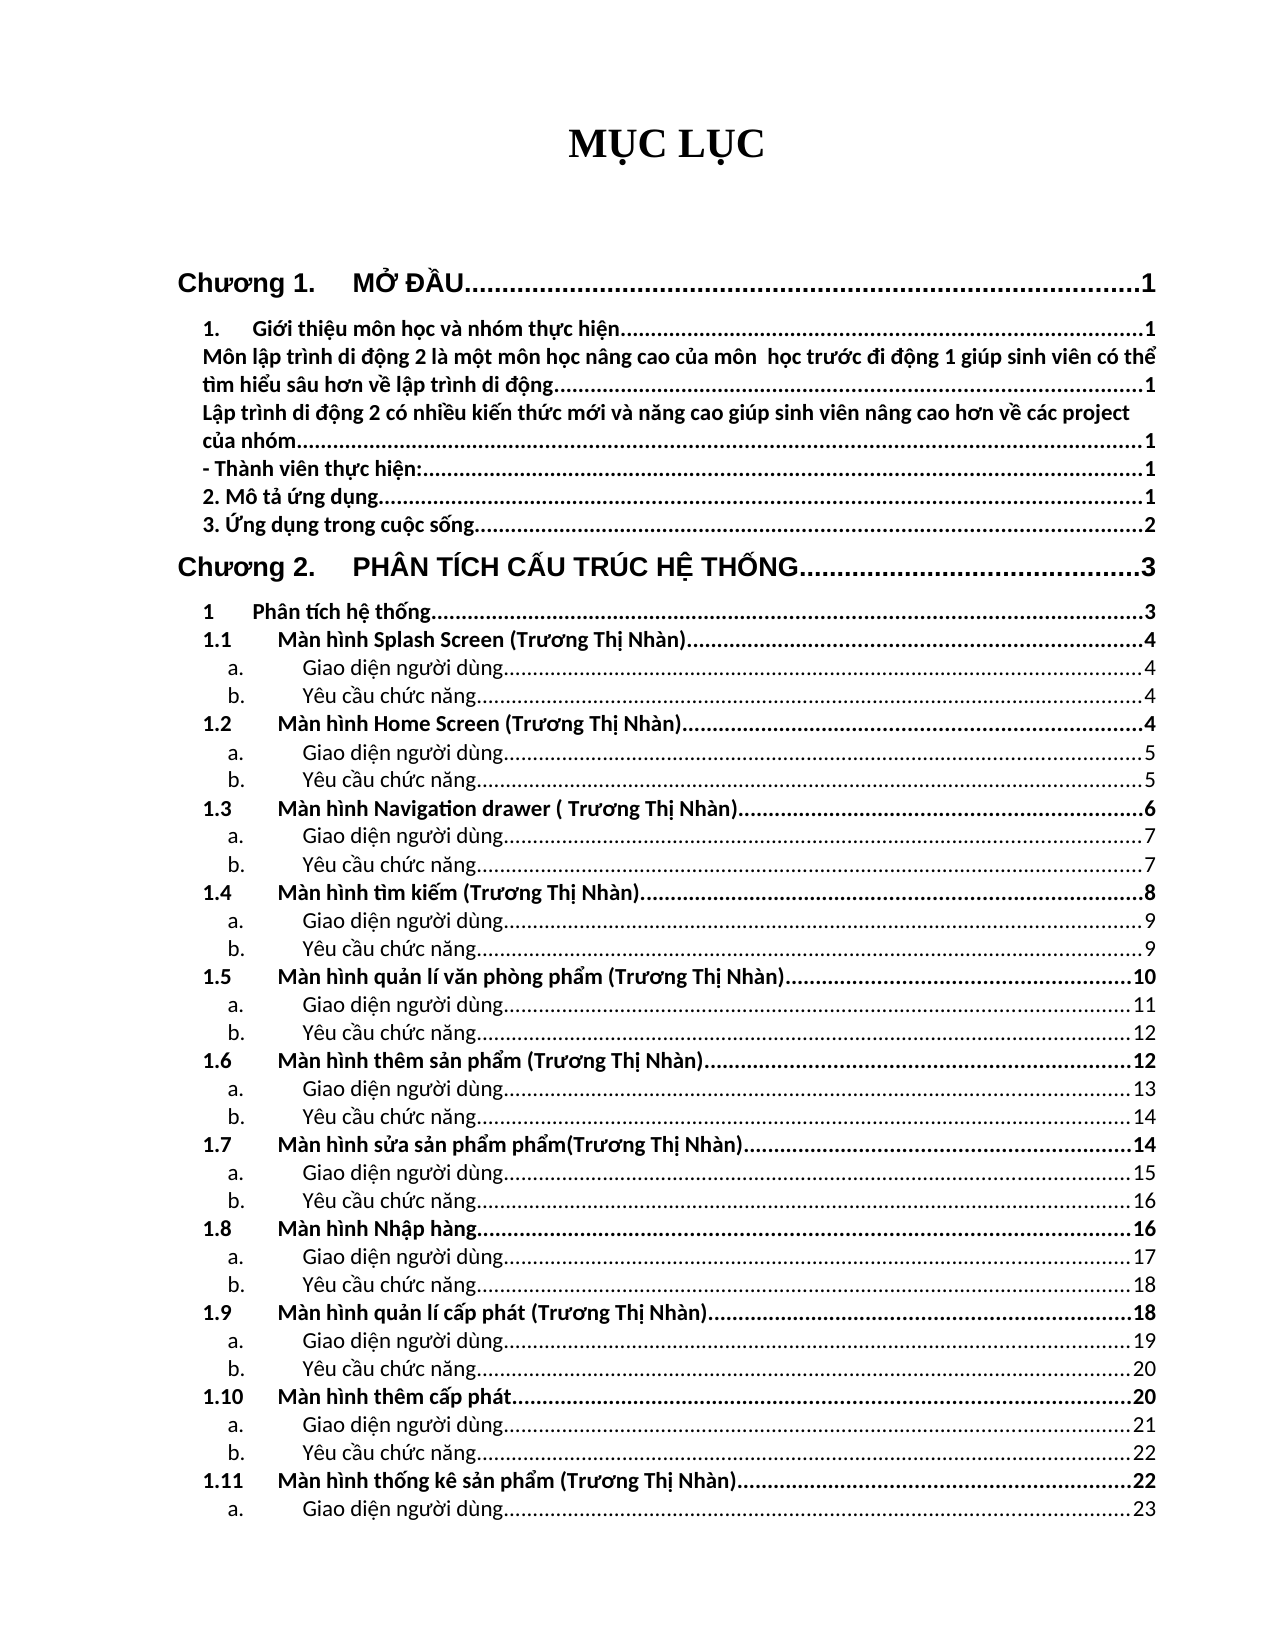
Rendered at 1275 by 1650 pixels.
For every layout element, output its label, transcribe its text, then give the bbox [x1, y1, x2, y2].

text MỤC LỤC [177, 118, 1157, 166]
